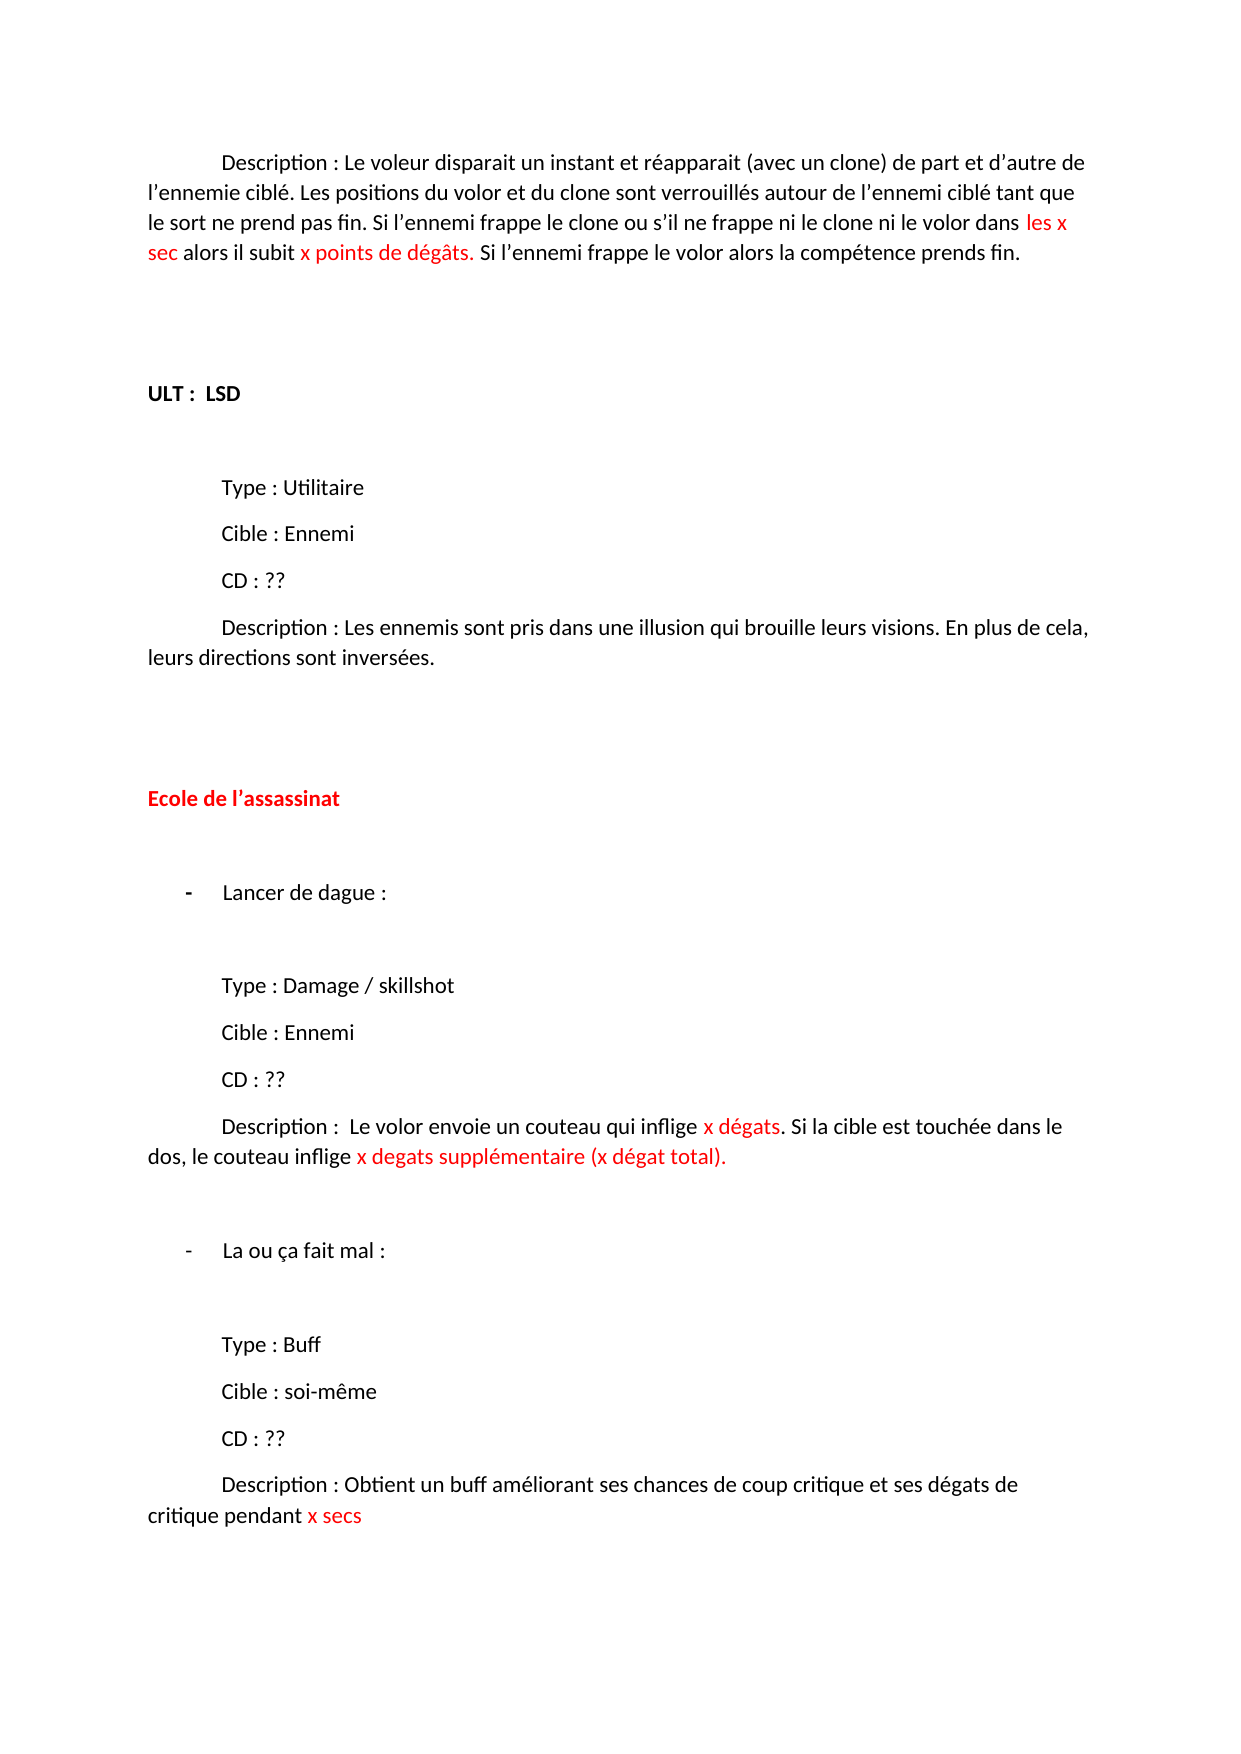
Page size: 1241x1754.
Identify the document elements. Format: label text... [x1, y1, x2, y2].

text Cible : Ennemi [148, 1018, 1093, 1046]
text Description : Le volor envoie un couteau qui inflige x dégats. Si la cible est touchée dans le dos, le couteau inflige x degats supplémentaire (x dégat total). [148, 1112, 1093, 1170]
text Description : Le voleur disparait un instant et réapparait (avec un clone) de part et d’autre de l’ennemie ciblé. Les positions du volor et du clone sont verrouillés autour de l’ennemi ciblé tant que le sort ne prend pas fin. Si l’ennemi frappe le clone ou s’il ne frappe ni le clone ni le volor dans les x sec alors il subit x points de dégâts. Si l’ennemi frappe le volor alors la compétence prends fin. [148, 148, 1093, 266]
list Lancer de dague : [185, 878, 1093, 906]
text Description : Obtient un buff améliorant ses chances de coup critique et ses dégats de critique pendant x secs [148, 1471, 1093, 1529]
text ULT : LSD [148, 379, 1093, 407]
text Cible : soi-même [148, 1377, 1093, 1405]
text CD : ?? [148, 1424, 1093, 1452]
text Ecole de l’assassinat [148, 784, 1093, 812]
list La ou ça fait mal : [185, 1236, 1093, 1264]
text Type : Buff [148, 1330, 1093, 1358]
text Type : Damage / skillshot [148, 972, 1093, 999]
text CD : ?? [148, 1065, 1093, 1093]
text Type : Utilitaire [148, 473, 1093, 501]
text CD : ?? [148, 566, 1093, 594]
text Cible : Ennemi [148, 519, 1093, 547]
text Description : Les ennemis sont pris dans une illusion qui brouille leurs visions. En plus de cela, leurs directions sont inversées. [148, 613, 1093, 671]
